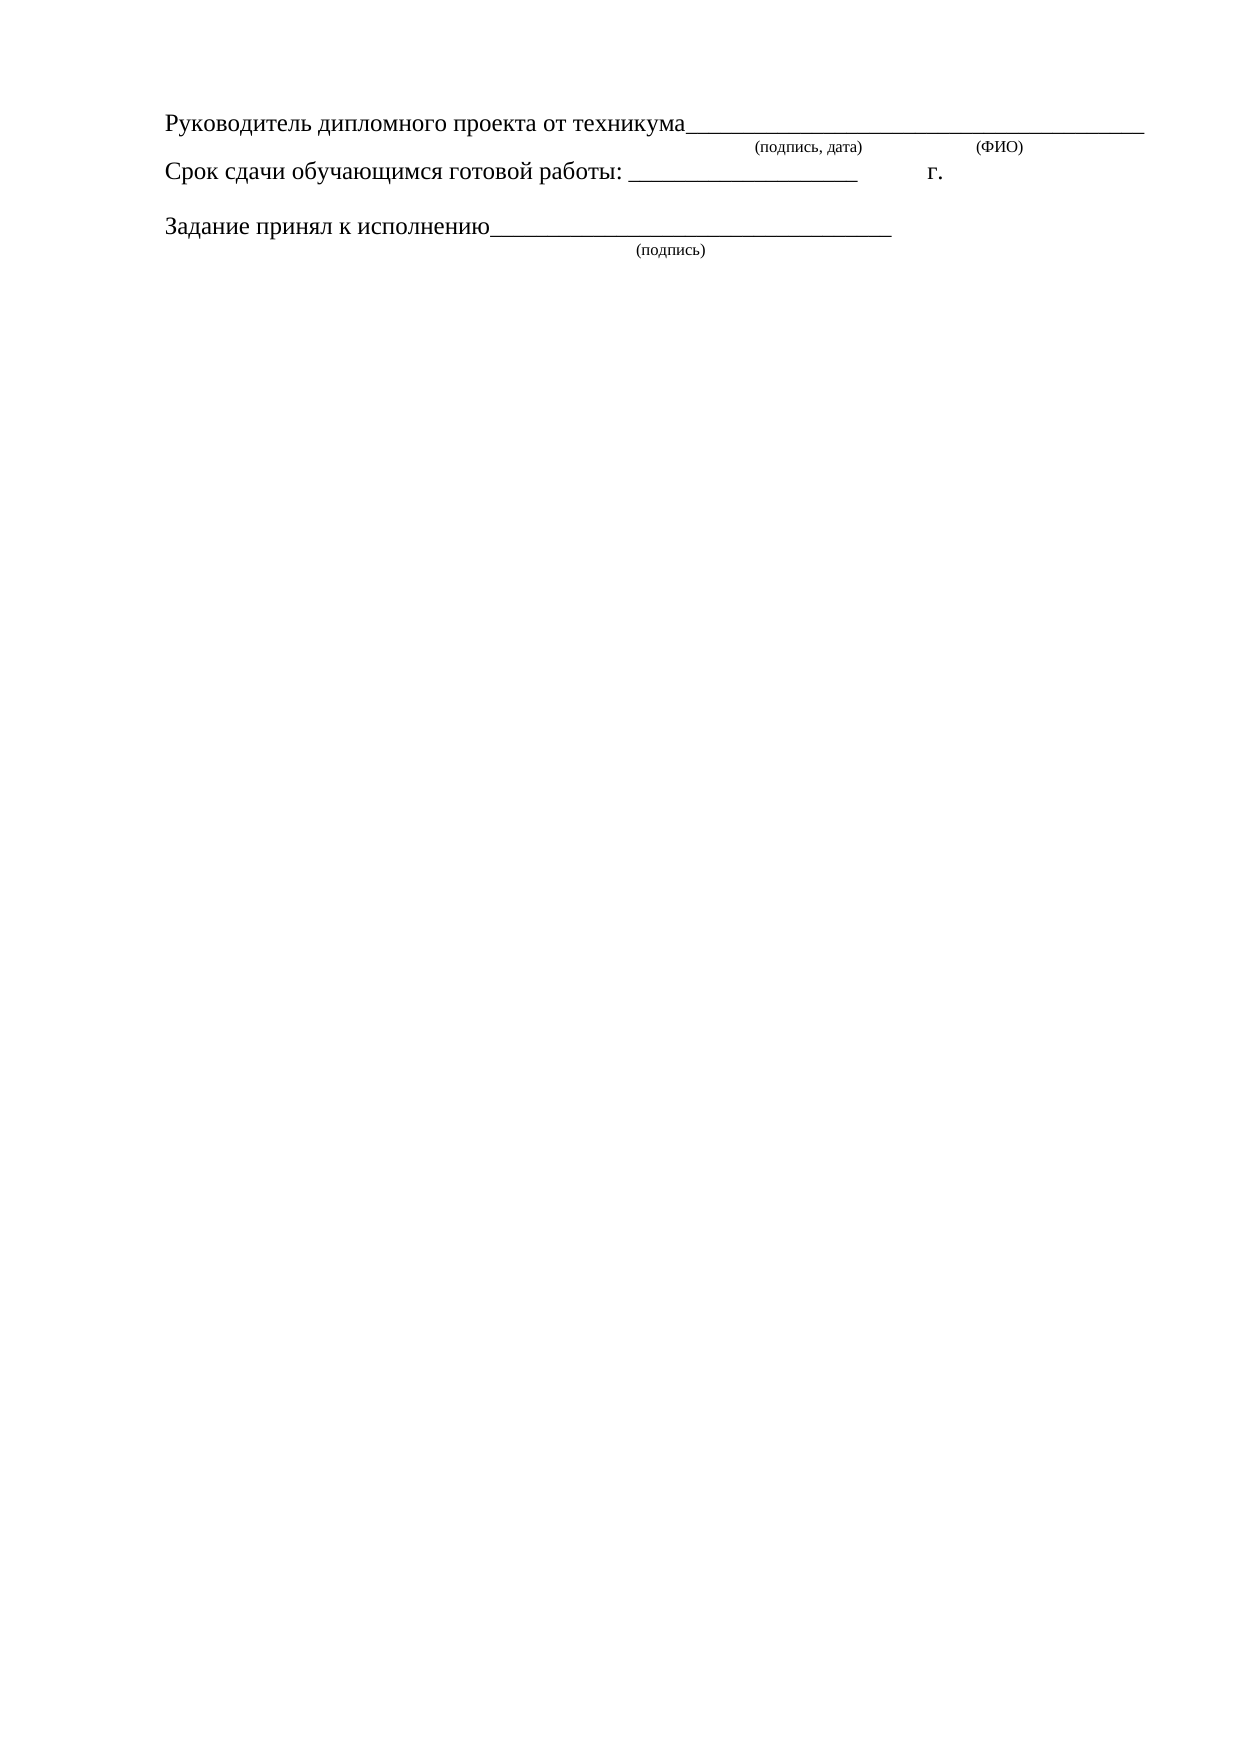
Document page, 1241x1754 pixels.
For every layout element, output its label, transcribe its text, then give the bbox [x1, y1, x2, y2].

text Срок сдачи обучающимся готовой работы: ____________________ г. [164, 156, 1194, 185]
text Задание принял к исполнению___________________________________ [164, 211, 1194, 240]
text (подпись, дата) (ФИО) [164, 137, 1194, 156]
text (подпись) [164, 240, 1194, 259]
text Руководитель дипломного проекта от техникума________________________________________ [164, 108, 1194, 137]
